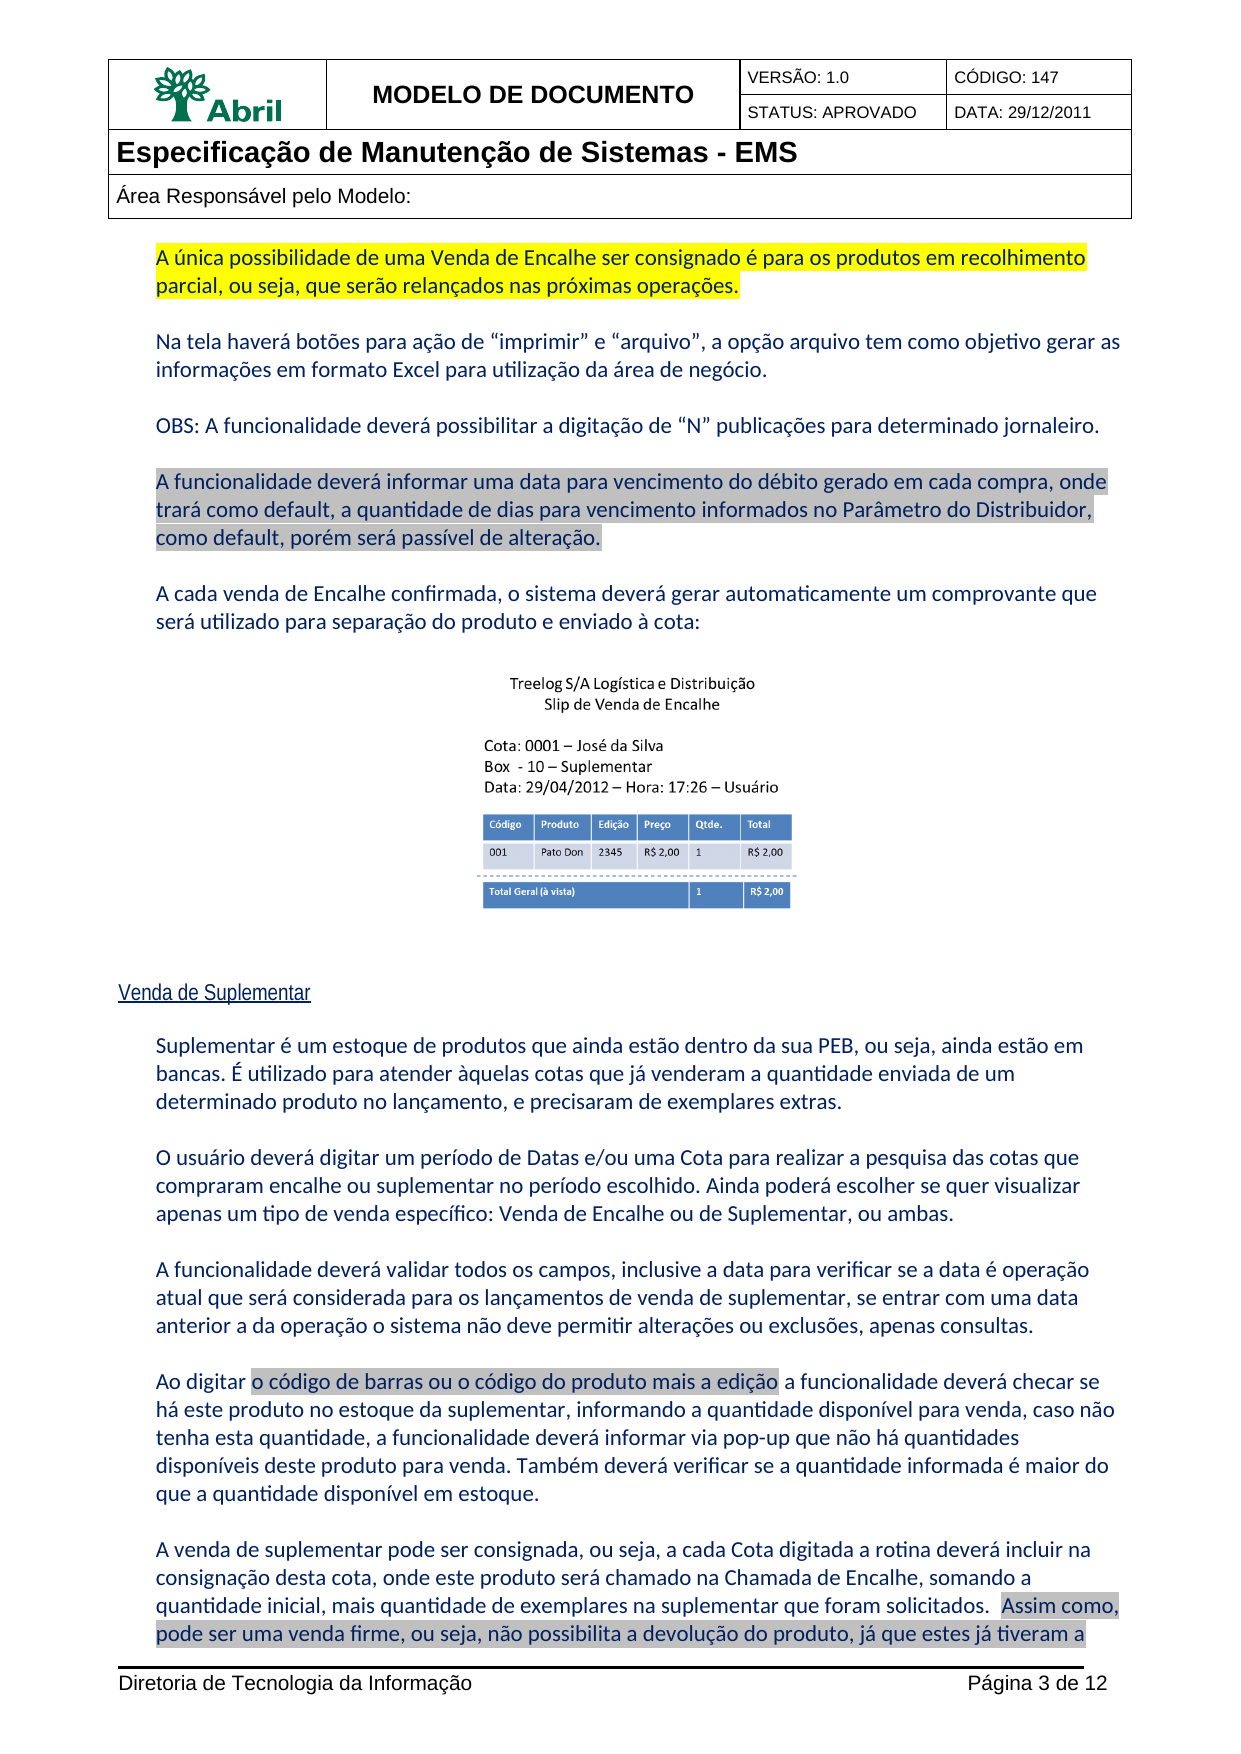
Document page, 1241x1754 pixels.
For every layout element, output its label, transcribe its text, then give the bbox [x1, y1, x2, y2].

text A única possibilidade de uma Venda de Encalhe ser consignado é para os produtos em recolhimento parcial, ou seja, que serão relançados nas próximas operações. [740, 243, 1122, 299]
text A funcionalidade deverá validar todos os campos, inclusive a data para verificar se a data é operação atual que será considerada para os lançamentos de venda de suplementar, se entrar com uma data anterior a da operação o sistema não deve permitir alterações ou exclusões, apenas consultas. [156, 1255, 1122, 1339]
text Ao digitar o código de barras ou o código do produto mais a edição a funcionalidade deverá checar se há este produto no estoque da suplementar, informando a quantidade disponível para venda, caso não tenha esta quantidade, a funcionalidade deverá informar via pop-up que não há quantidades disponíveis deste produto para venda. Também deverá verificar se a quantidade informada é maior do que a quantidade disponível em estoque. [156, 1367, 1122, 1507]
text Suplementar é um estoque de produtos que ainda estão dentro da sua PEB, ou seja, ainda estão em bancas. É utilizado para atender àquelas cotas que já venderam a quantidade enviada de um determinado produto no lançamento, e precisaram de exemplares extras. [156, 1031, 1122, 1115]
text OBS: A funcionalidade deverá possibilitar a digitação de “N” publicações para determinado jornaleiro. [156, 411, 1122, 439]
text Na tela haverá botões para ação de “imprimir” e “arquivo”, a opção arquivo tem como objetivo gerar as informações em formato Excel para utilização da área de negócio. [156, 327, 1122, 383]
text O usuário deverá digitar um período de Datas e/ou uma Cota para realizar a pesquisa das cotas que compraram encalhe ou suplementar no período escolhido. Ainda poderá escolher se quer visualizar apenas um tipo de venda específico: Venda de Encalhe ou de Suplementar, ou ambas. [156, 1143, 1122, 1227]
text Venda de Suplementar [118, 978, 1122, 1005]
text A funcionalidade deverá informar uma data para vencimento do débito gerado em cada compra, onde trará como default, a quantidade de dias para vencimento informados no Parâmetro do Distribuidor, como default, porém será passível de alteração. [156, 467, 1122, 551]
picture [473, 663, 804, 926]
text A cada venda de Encalhe confirmada, o sistema deverá gerar automaticamente um comprovante que será utilizado para separação do produto e enviado à cota: [156, 579, 1122, 636]
